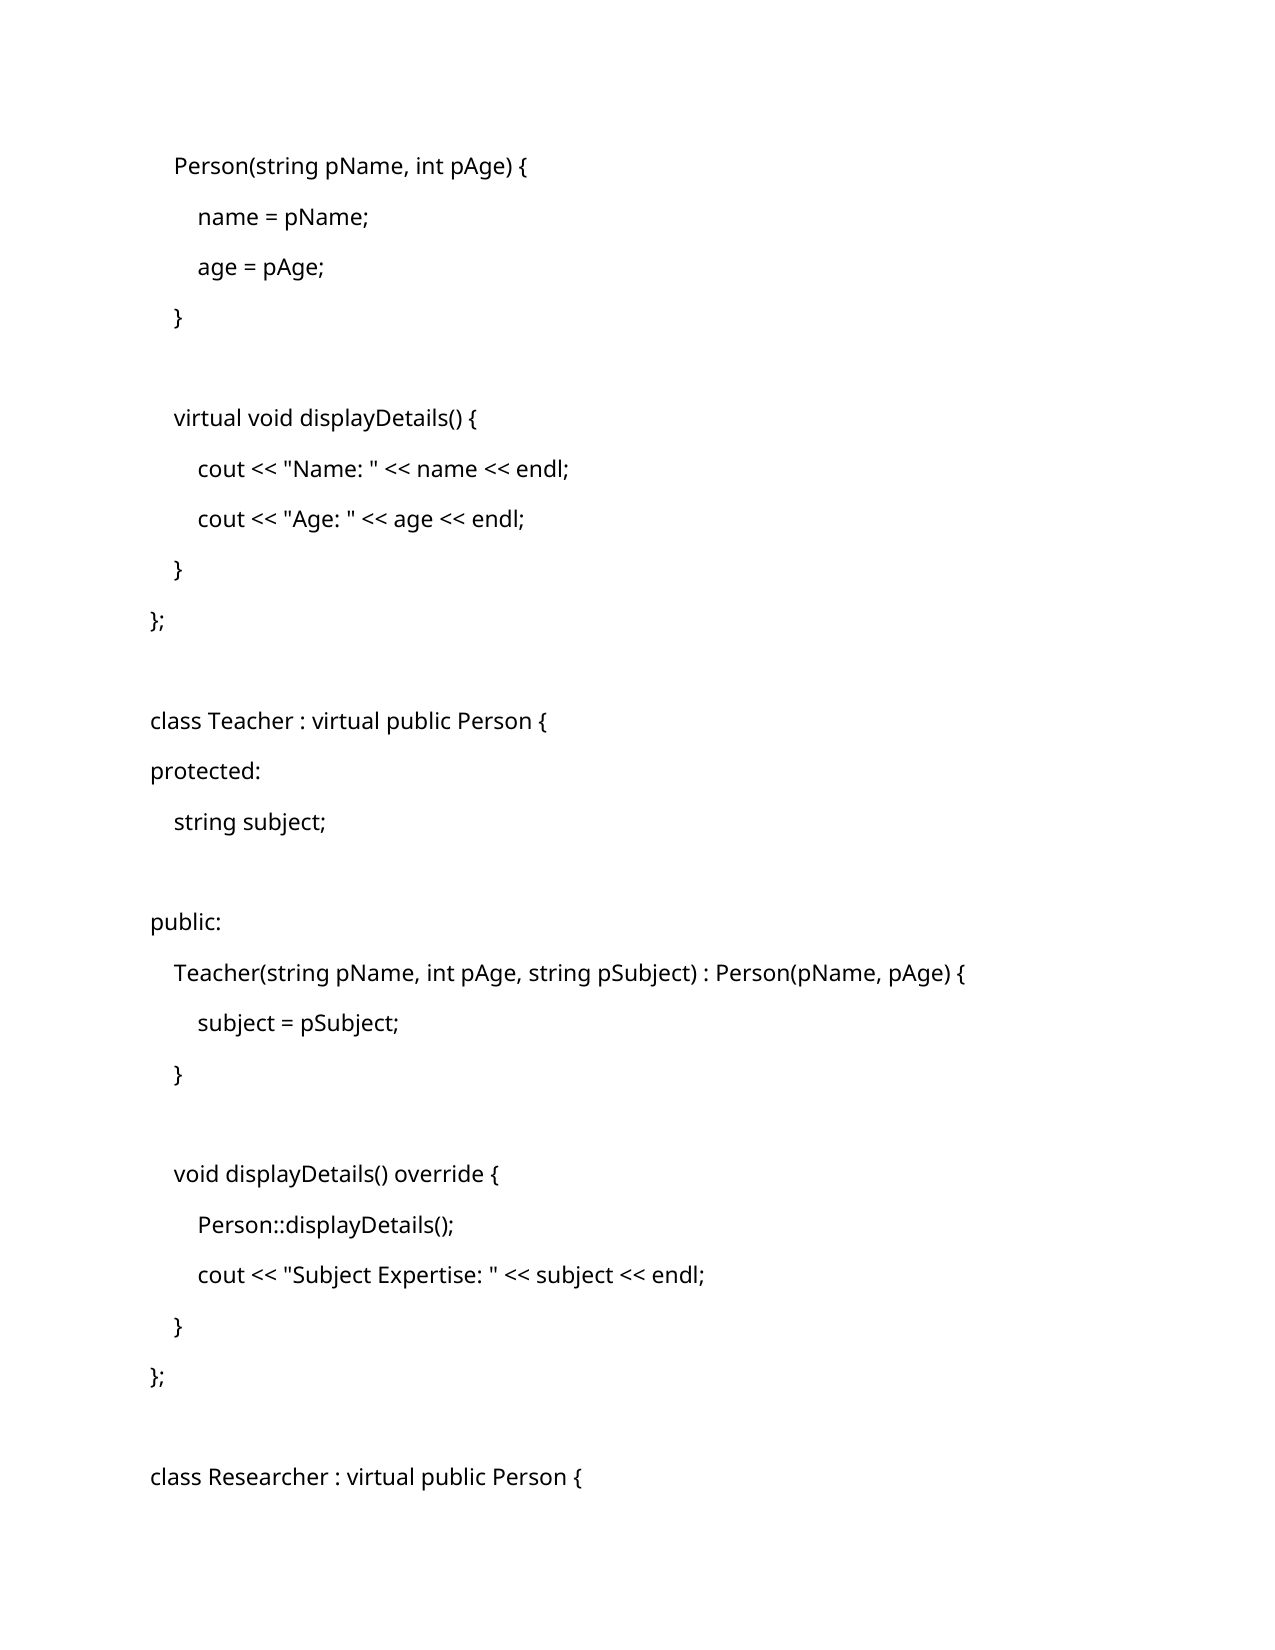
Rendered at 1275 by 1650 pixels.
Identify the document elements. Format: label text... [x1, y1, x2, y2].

text } [150, 301, 1125, 332]
text } [150, 1309, 1125, 1341]
text class Researcher : virtual public Person { [150, 1461, 1125, 1492]
text subject = pSubject; [150, 1007, 1125, 1038]
text cout << "Subject Expertise: " << subject << endl; [150, 1259, 1125, 1290]
text string subject; [150, 805, 1125, 837]
text } [150, 553, 1125, 584]
text name = pName; [150, 200, 1125, 232]
text virtual void displayDetails() { [150, 402, 1125, 433]
text age = pAge; [150, 251, 1125, 282]
text public: [150, 906, 1125, 937]
text class Teacher : virtual public Person { [150, 704, 1125, 736]
text protected: [150, 755, 1125, 786]
text cout << "Age: " << age << endl; [150, 503, 1125, 534]
text Teacher(string pName, int pAge, string pSubject) : Person(pName, pAge) { [150, 957, 1125, 988]
text }; [150, 1360, 1125, 1391]
text Person::displayDetails(); [150, 1209, 1125, 1240]
text }; [150, 604, 1125, 635]
text Person(string pName, int pAge) { [150, 150, 1125, 181]
text } [150, 1057, 1125, 1089]
text cout << "Name: " << name << endl; [150, 452, 1125, 484]
text void displayDetails() override { [150, 1158, 1125, 1189]
